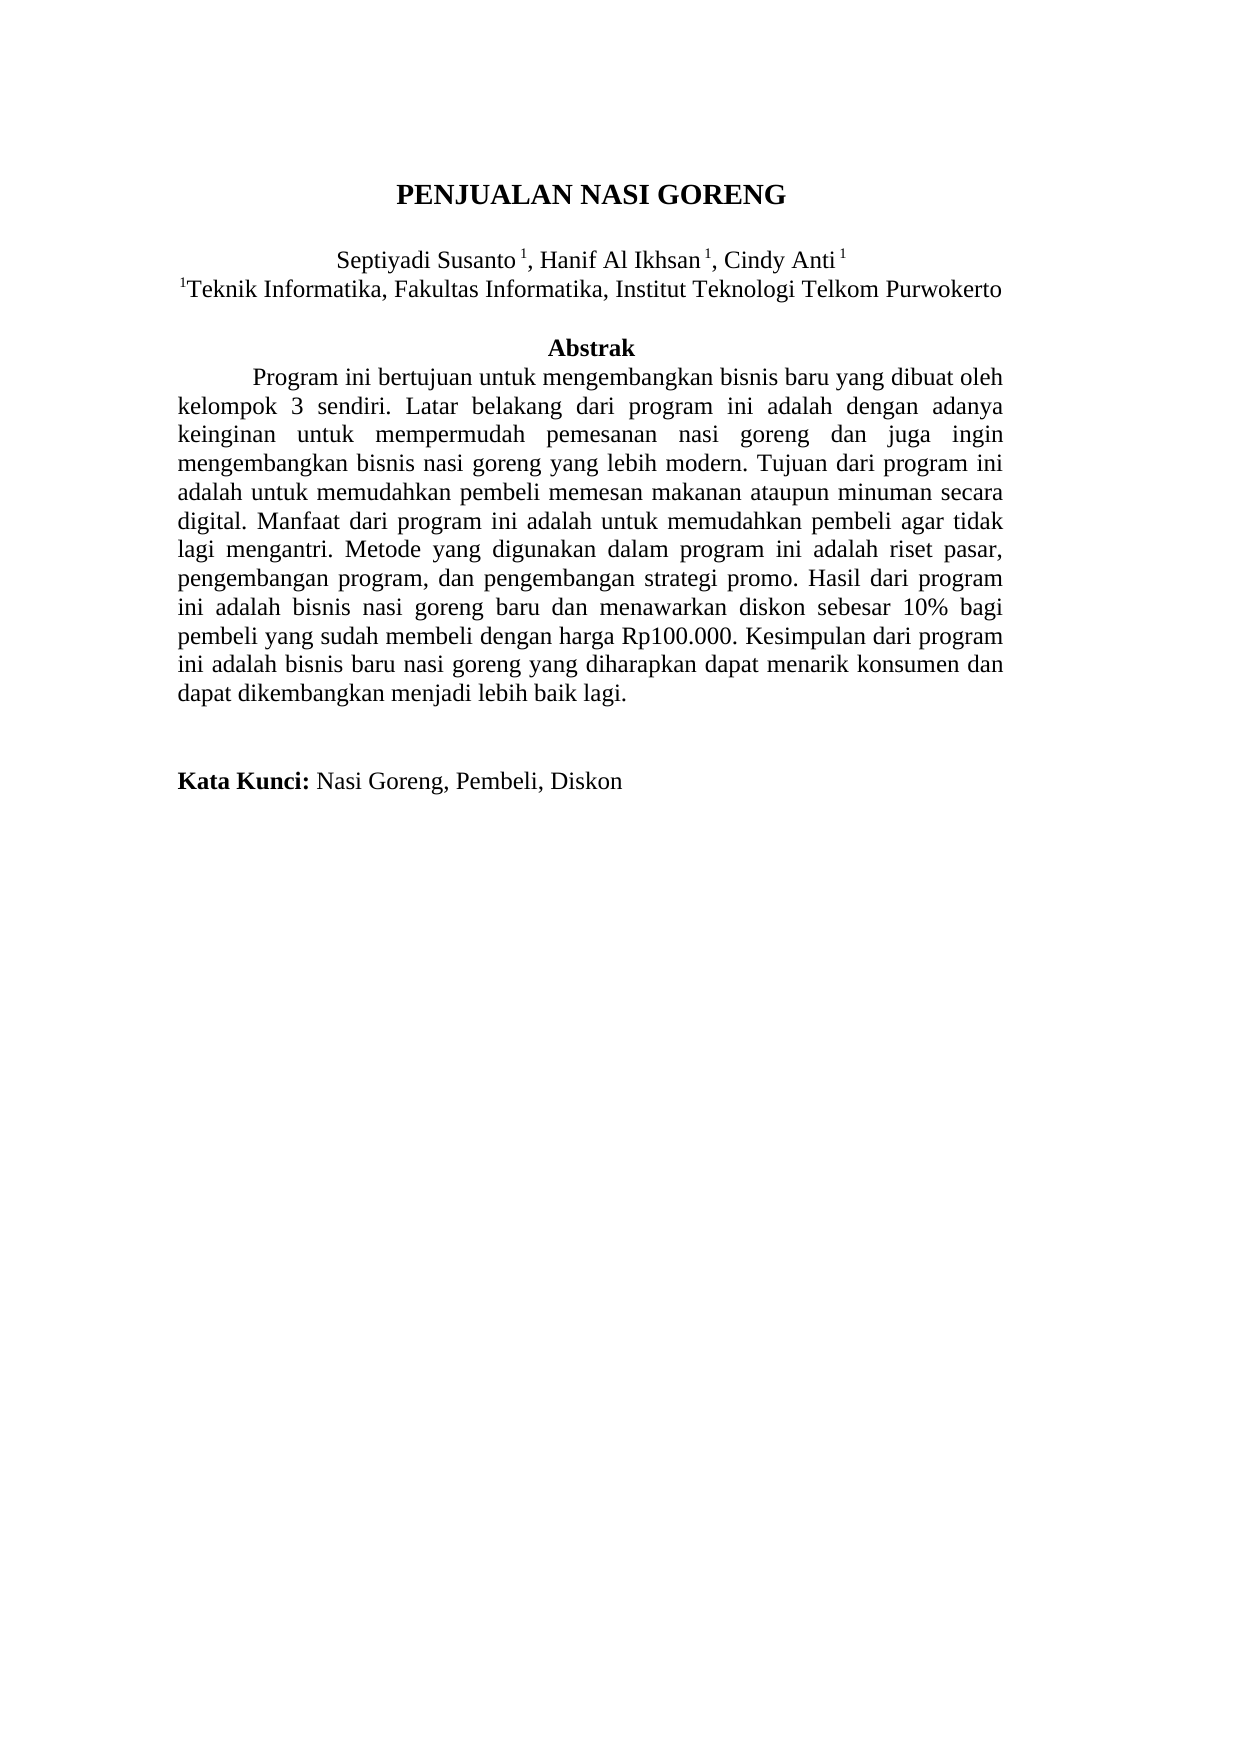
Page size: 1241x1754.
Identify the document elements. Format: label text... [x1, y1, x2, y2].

text Program ini bertujuan untuk mengembangkan bisnis baru yang dibuat oleh kelompok 3 sendiri. Latar belakang dari program ini adalah dengan adanya keinginan untuk mempermudah pemesanan nasi goreng dan juga ingin mengembangkan bisnis nasi goreng yang lebih modern. Tujuan dari program ini adalah untuk memudahkan pembeli memesan makanan ataupun minuman secara digital. Manfaat dari program ini adalah untuk memudahkan pembeli agar tidak lagi mengantri. Metode yang digunakan dalam program ini adalah riset pasar, pengembangan program, dan pengembangan strategi promo. Hasil dari program ini adalah bisnis nasi goreng baru dan menawarkan diskon sebesar 10% bagi pembeli yang sudah membeli dengan harga Rp100.000. Kesimpulan dari program ini adalah bisnis baru nasi goreng yang diharapkan dapat menarik konsumen dan dapat dikembangkan menjadi lebih baik lagi. [177, 362, 1004, 707]
subtitle Abstrak [177, 333, 1006, 362]
text 1Teknik Informatika, Fakultas Informatika, Institut Teknologi Telkom Purwokerto [171, 274, 1010, 303]
text PENJUALAN NASI GORENG [177, 177, 1006, 211]
text Septiyadi Susanto 1, Hanif Al Ikhsan 1, Cindy Anti 1 [177, 245, 1006, 274]
text Kata Kunci: Nasi Goreng, Pembeli, Diskon [177, 766, 1004, 795]
